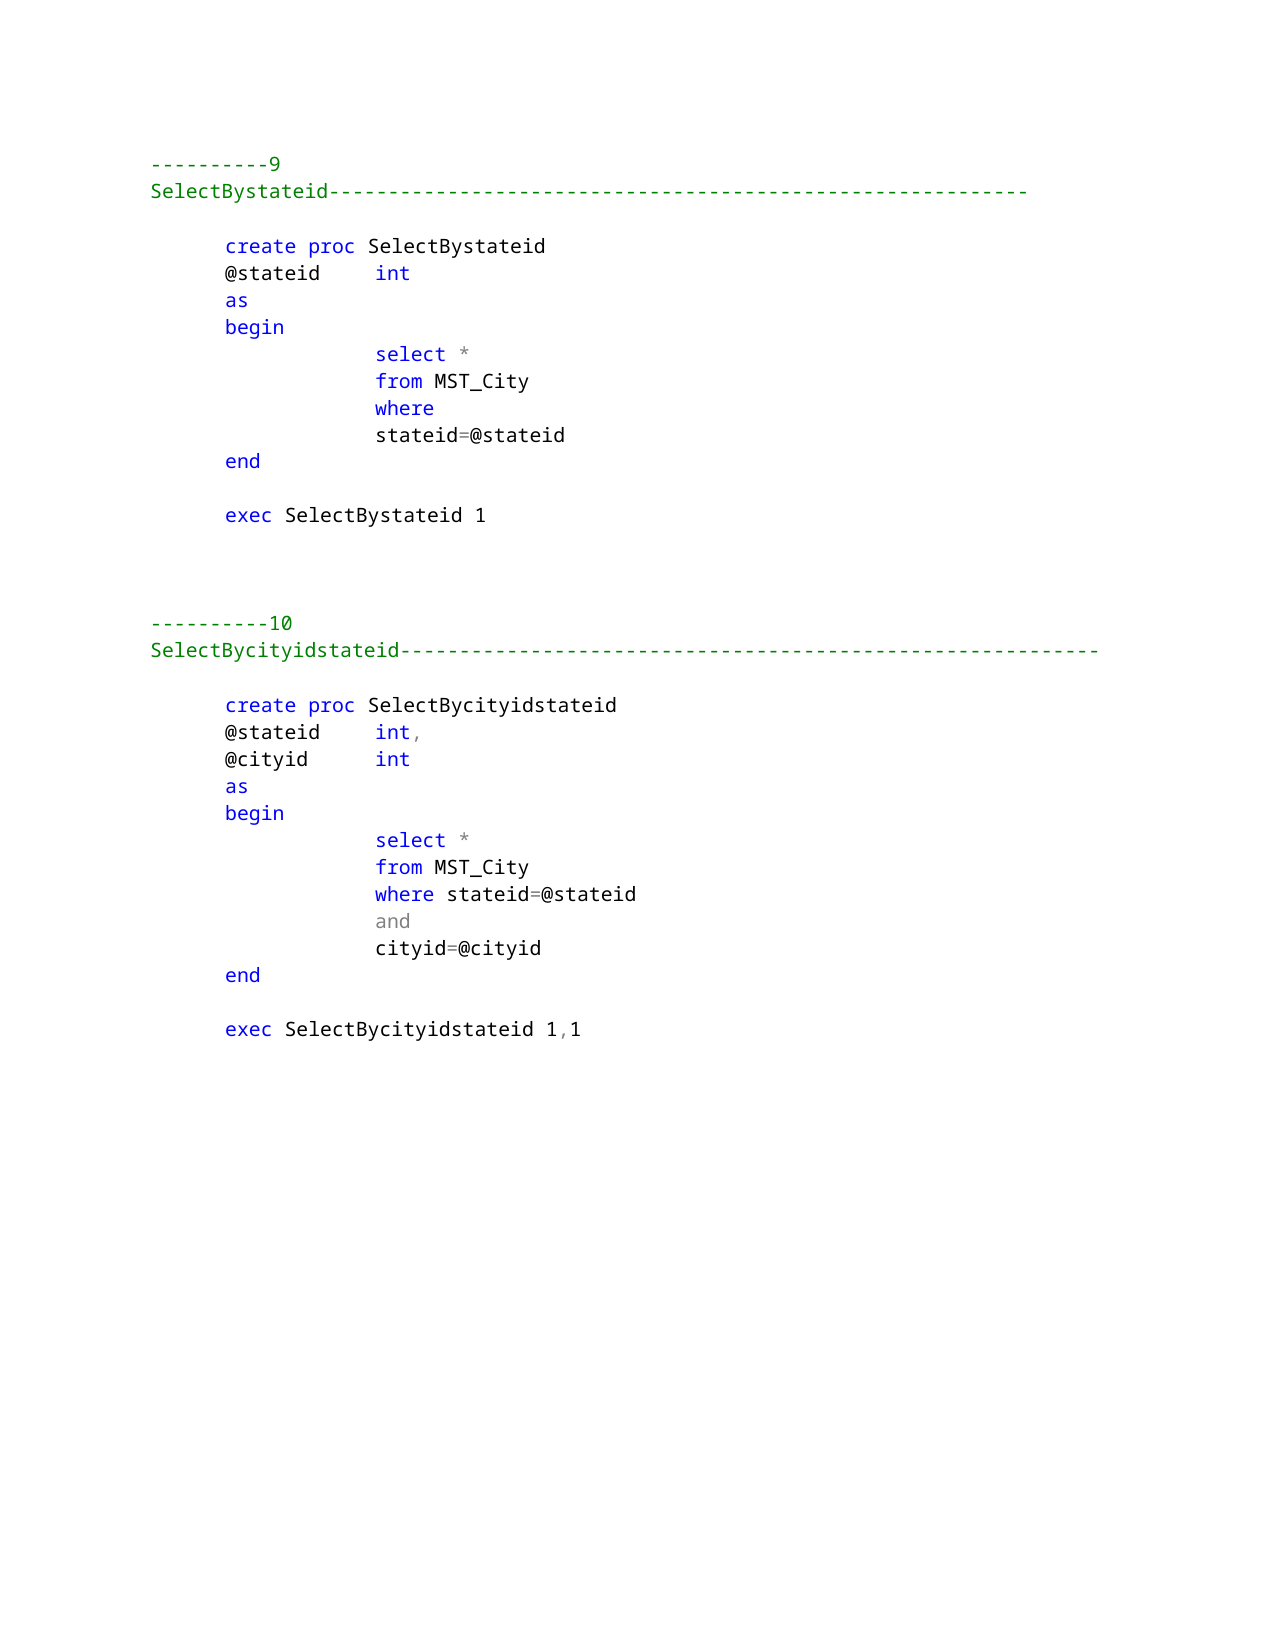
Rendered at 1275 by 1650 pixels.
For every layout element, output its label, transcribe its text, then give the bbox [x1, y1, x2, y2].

text stateid=@stateid [300, 421, 1125, 448]
text where [300, 394, 1125, 421]
text begin [150, 313, 1125, 340]
text select * [150, 827, 1125, 853]
text create proc SelectBycityidstateid [150, 692, 1125, 719]
text @stateid int, [150, 719, 1125, 746]
text @stateid int [150, 259, 1125, 286]
text @cityid int [150, 746, 1125, 773]
text end [150, 448, 1125, 475]
text cityid=@cityid [300, 934, 1125, 961]
text from MST_City [300, 853, 1125, 881]
text from MST_City [300, 367, 1125, 394]
text exec SelectBycityidstateid 1,1 [150, 1015, 1125, 1042]
text as [150, 286, 1125, 313]
text ----------9 SelectBystateid----------------------------------------------------------- [150, 150, 1125, 204]
text create proc SelectBystateid [150, 232, 1125, 259]
text begin [150, 799, 1125, 827]
text and [300, 907, 1125, 934]
text where stateid=@stateid [300, 881, 1125, 907]
text end [150, 961, 1125, 988]
text as [150, 773, 1125, 799]
text select * [150, 340, 1125, 367]
text exec SelectBystateid 1 [150, 502, 1125, 529]
text ----------10 SelectBycityidstateid----------------------------------------------------------- [150, 610, 1125, 664]
